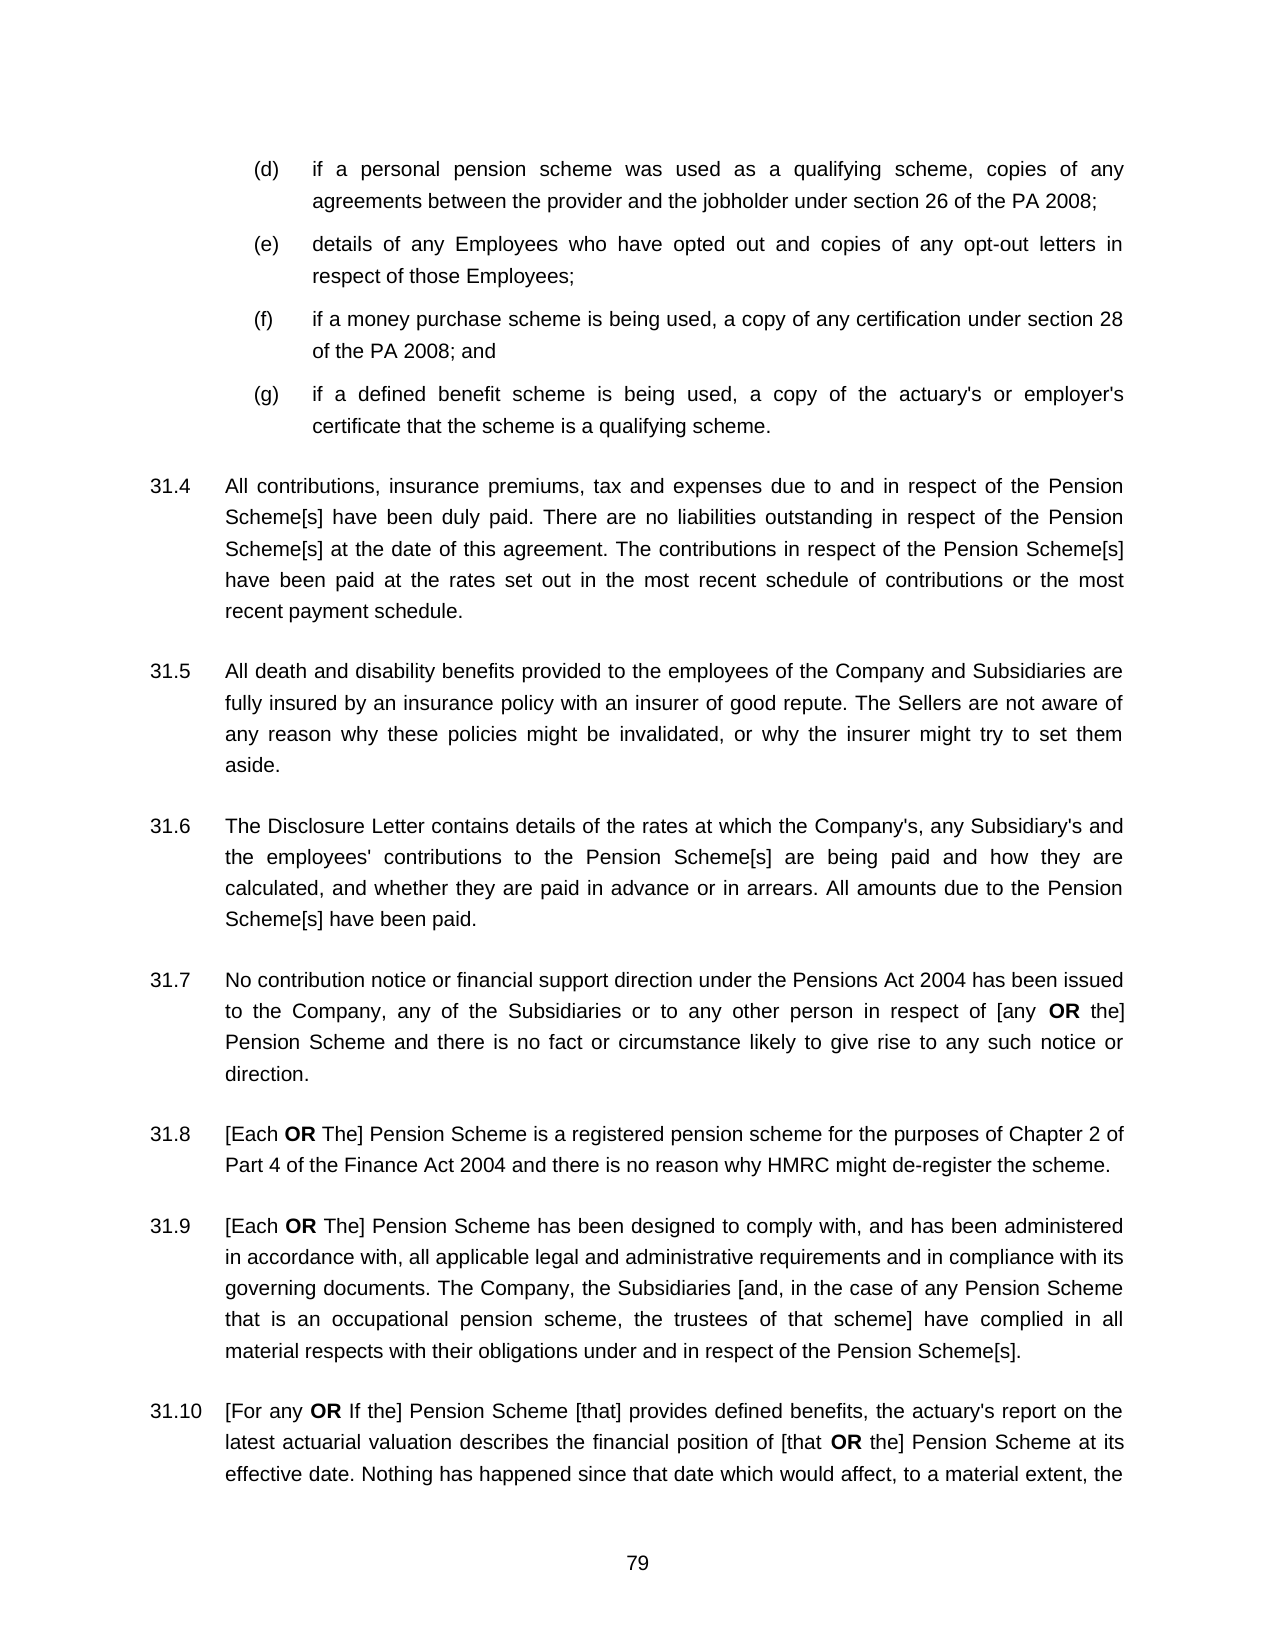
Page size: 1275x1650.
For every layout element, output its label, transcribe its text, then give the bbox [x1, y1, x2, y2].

title if a defined benefit scheme is being used, a copy of the actuary's or employer's certificate that the scheme is a qualifying scheme. [253, 375, 1125, 437]
title No contribution notice or financial support direction under the Pensions Act 2004 has been issued to the Company, any of the Subsidiaries or to any other person in respect of [any OR the] Pension Scheme and there is no fact or circumstance likely to give rise to any such notice or direction. [150, 960, 1125, 1085]
title if a personal pension scheme was used as a qualifying scheme, copies of any agreements between the provider and the jobholder under section 26 of the PA 2008; [253, 150, 1125, 212]
title All contributions, insurance premiums, tax and expenses due to and in respect of the Pension Scheme[s] have been duly paid. There are no liabilities outstanding in respect of the Pension Scheme[s] at the date of this agreement. The contributions in respect of the Pension Scheme[s] have been paid at the rates set out in the most recent schedule of contributions or the most recent payment schedule. [150, 467, 1125, 623]
title details of any Employees who have opted out and copies of any opt-out letters in respect of those Employees; [253, 225, 1125, 287]
title [Each OR The] Pension Scheme is a registered pension scheme for the purposes of Chapter 2 of Part 4 of the Finance Act 2004 and there is no reason why HMRC might de-register the scheme. [150, 1114, 1125, 1177]
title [150, 1392, 1125, 1485]
title if a money purchase scheme is being used, a copy of any certification under section 28 of the PA 2008; and [253, 300, 1125, 362]
title [Each OR The] Pension Scheme has been designed to comply with, and has been administered in accordance with, all applicable legal and administrative requirements and in compliance with its governing documents. The Company, the Subsidiaries [and, in the case of any Pension Scheme that is an occupational pension scheme, the trustees of that scheme] have complied in all material respects with their obligations under and in respect of the Pension Scheme[s]. [150, 1206, 1125, 1362]
title All death and disability benefits provided to the employees of the Company and Subsidiaries are fully insured by an insurance policy with an insurer of good repute. The Sellers are not aware of any reason why these policies might be invalidated, or why the insurer might try to set them aside. [150, 652, 1125, 777]
title The Disclosure Letter contains details of the rates at which the Company's, any Subsidiary's and the employees' contributions to the Pension Scheme[s] are being paid and how they are calculated, and whether they are paid in advance or in arrears. All amounts due to the Pension Scheme[s] have been paid. [150, 806, 1125, 931]
